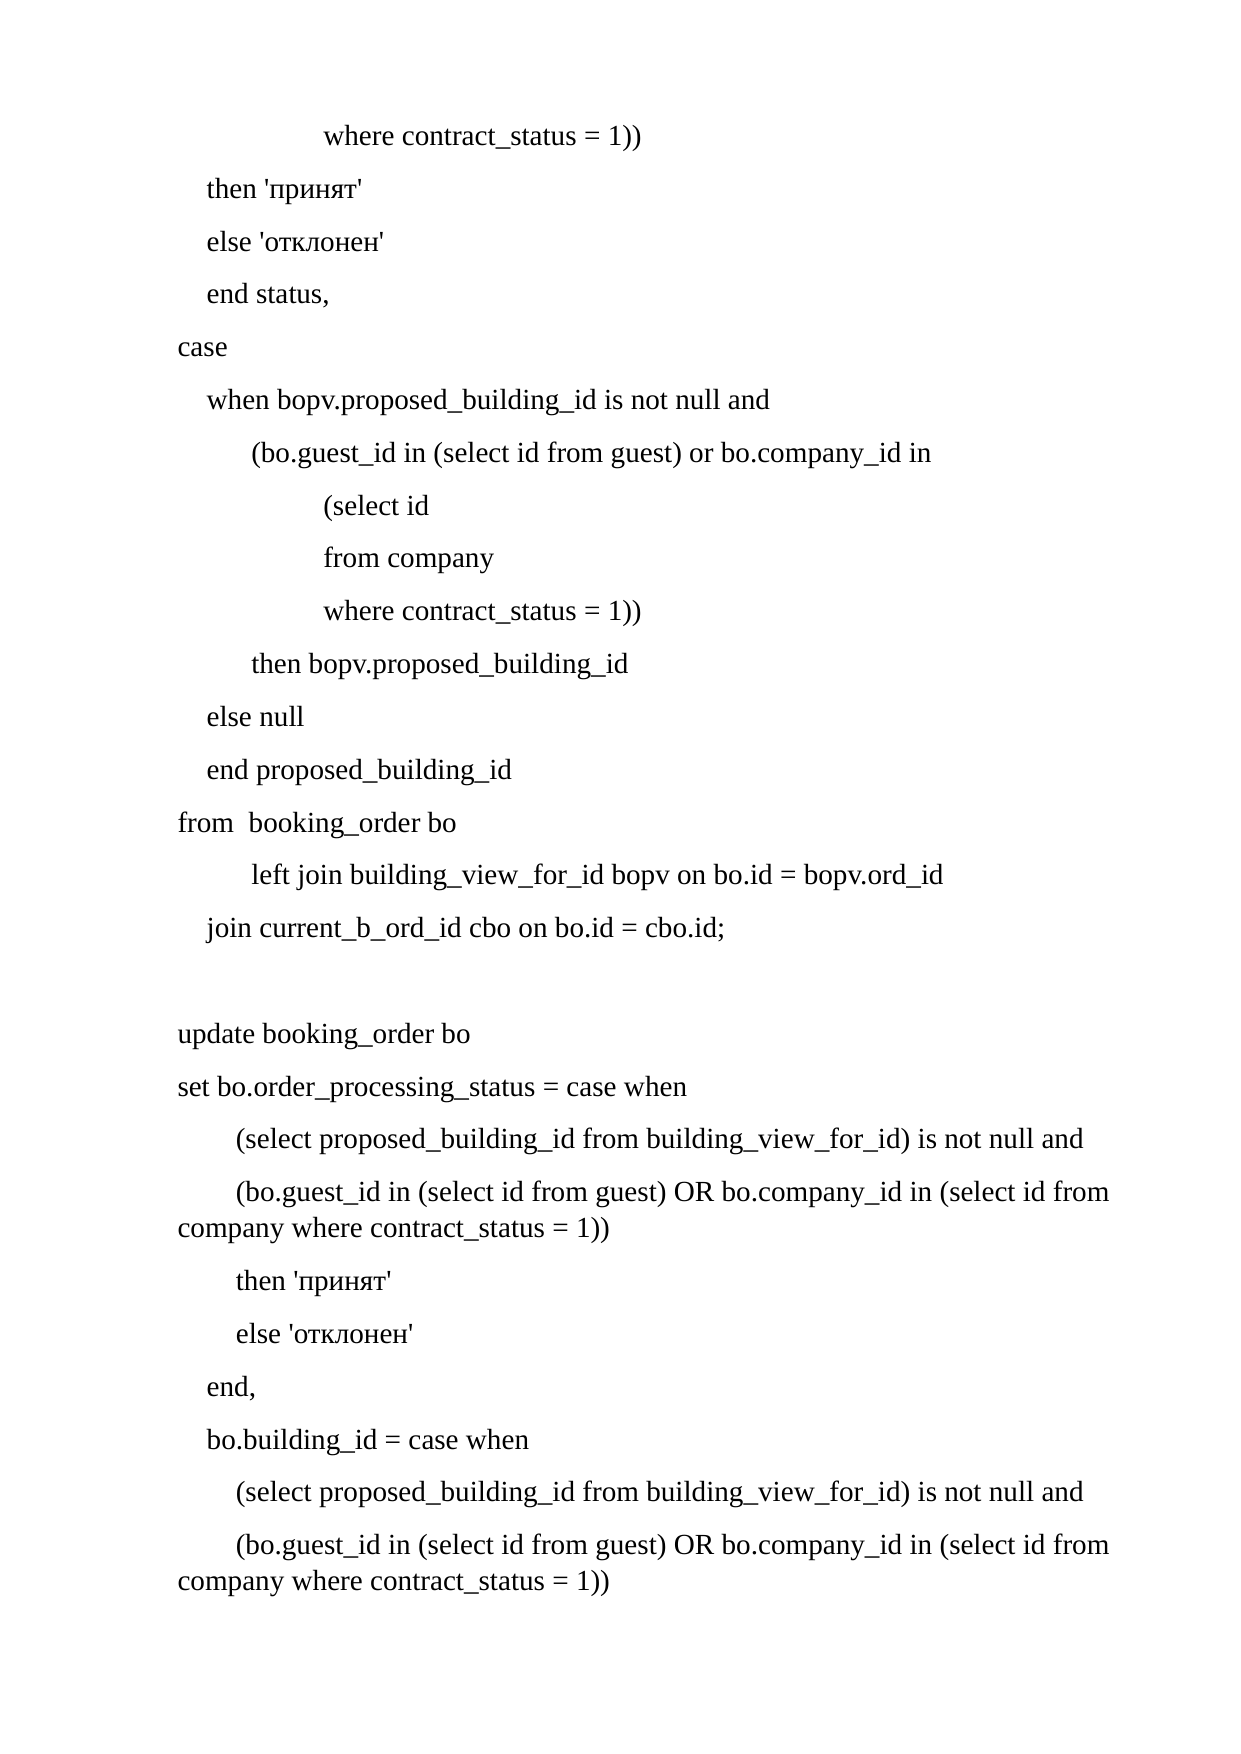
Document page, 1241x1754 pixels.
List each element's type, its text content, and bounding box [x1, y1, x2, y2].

text from company [177, 541, 1152, 574]
text else 'отклонен' [177, 1316, 1152, 1350]
text else 'отклонен' [177, 224, 1152, 257]
text then 'принят' [177, 1263, 1152, 1297]
text left join building_view_for_id bopv on bo.id = bopv.ord_id [177, 857, 1152, 891]
text end proposed_building_id [177, 752, 1152, 785]
text else null [177, 699, 1152, 733]
text then bopv.proposed_building_id [177, 646, 1152, 680]
text (select proposed_building_id from building_view_for_id) is not null and [177, 1122, 1152, 1155]
text then 'принят' [177, 171, 1152, 204]
text (bo.guest_id in (select id from guest) OR bo.company_id in (select id from company where contract_status = 1)) [177, 1174, 1152, 1244]
text (select proposed_building_id from building_view_for_id) is not null and [177, 1474, 1152, 1508]
text join current_b_ord_id cbo on bo.id = cbo.id; [177, 910, 1152, 944]
text case [177, 329, 1152, 363]
text where contract_status = 1)) [177, 593, 1152, 627]
text (bo.guest_id in (select id from guest) OR bo.company_id in (select id from company where contract_status = 1)) [177, 1527, 1152, 1597]
text (select id [177, 488, 1152, 521]
text when bopv.proposed_building_id is not null and [177, 382, 1152, 416]
text end status, [177, 277, 1152, 310]
text from booking_order bo [177, 805, 1152, 838]
text where contract_status = 1)) [177, 118, 1152, 152]
text end, [177, 1369, 1152, 1402]
text set bo.order_processing_status = case when [177, 1069, 1152, 1102]
text bo.building_id = case when [177, 1422, 1152, 1455]
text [177, 435, 1152, 468]
text update booking_order bo [177, 1016, 1152, 1049]
